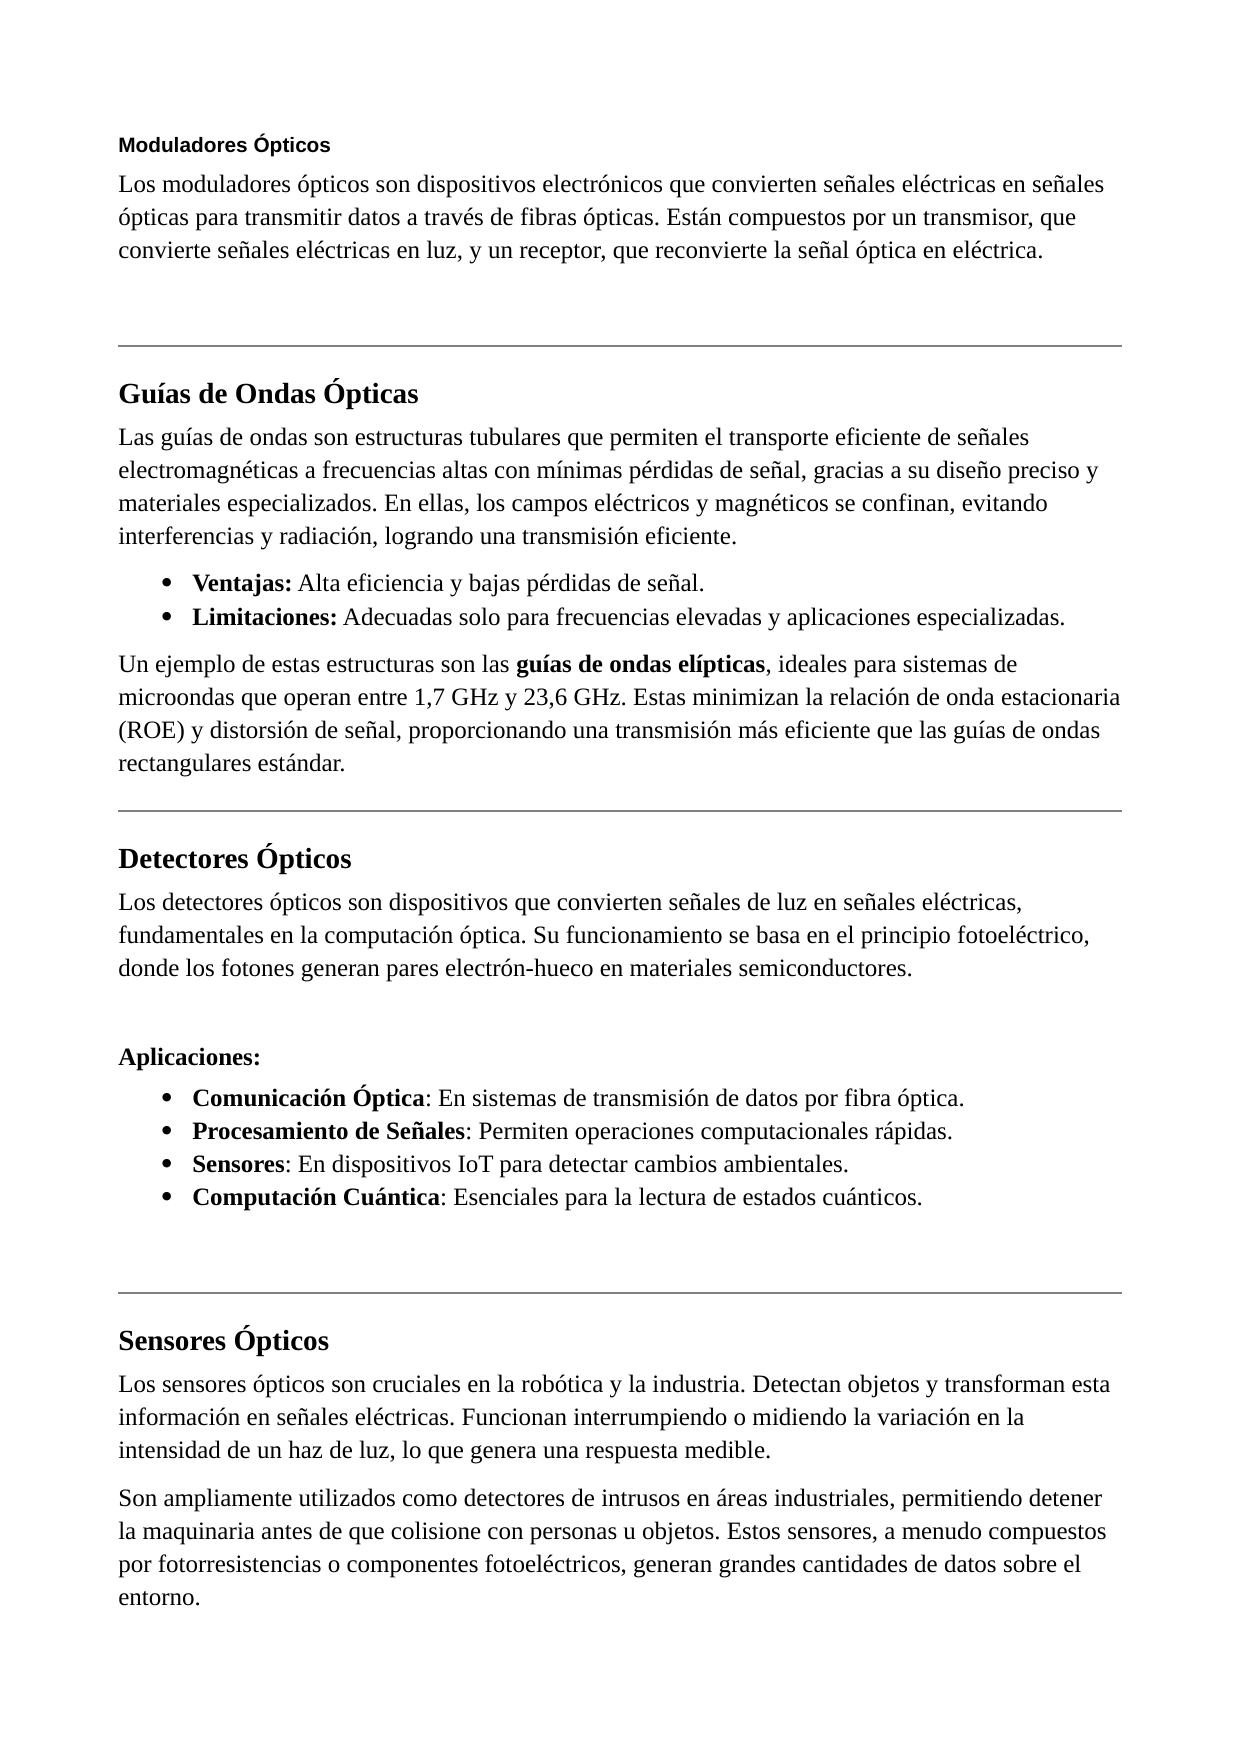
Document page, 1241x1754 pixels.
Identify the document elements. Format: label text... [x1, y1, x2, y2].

text Los detectores ópticos son dispositivos que convierten señales de luz en señales eléctricas, fundamentales en la computación óptica. Su funcionamiento se basa en el principio fotoeléctrico, donde los fotones generan pares electrón-hueco en materiales semiconductores. [118, 887, 1122, 982]
text Son ampliamente utilizados como detectores de intrusos en áreas industriales, permitiendo detener la maquinaria antes de que colisione con personas u objetos. Estos sensores, a menudo compuestos por fotorresistencias o componentes fotoeléctricos, generan grandes cantidades de datos sobre el entorno. [118, 1483, 1122, 1611]
subtitle Moduladores Ópticos [118, 133, 1122, 157]
list Computación Cuántica: Esenciales para la lectura de estados cuánticos. [162, 1182, 1122, 1211]
subtitle Guías de Ondas Ópticas [118, 376, 1122, 409]
text Los sensores ópticos son cruciales en la robótica y la industria. Detectan objetos y transforman esta información en señales eléctricas. Funcionan interrumpiendo o midiendo la variación en la intensidad de un haz de luz, lo que genera una respuesta medible. [118, 1369, 1122, 1464]
list Ventajas: Alta eficiencia y bajas pérdidas de señal. [162, 568, 1122, 597]
list Sensores: En dispositivos IoT para detectar cambios ambientales. [162, 1149, 1122, 1178]
subtitle Aplicaciones: [118, 1042, 1122, 1071]
list Limitaciones: Adecuadas solo para frecuencias elevadas y aplicaciones especializadas. [162, 602, 1122, 630]
list Procesamiento de Señales: Permiten operaciones computacionales rápidas. [162, 1116, 1122, 1145]
list Comunicación Óptica: En sistemas de transmisión de datos por fibra óptica. [162, 1083, 1122, 1112]
subtitle Sensores Ópticos [118, 1323, 1122, 1357]
text Un ejemplo de estas estructuras son las guías de ondas elípticas, ideales para sistemas de microondas que operan entre 1,7 GHz y 23,6 GHz. Estas minimizan la relación de onda estacionaria (ROE) y distorsión de señal, proporcionando una transmisión más eficiente que las guías de ondas rectangulares estándar. [118, 649, 1122, 777]
subtitle Detectores Ópticos [118, 841, 1122, 875]
text Los moduladores ópticos son dispositivos electrónicos que convierten señales eléctricas en señales ópticas para transmitir datos a través de fibras ópticas. Están compuestos por un transmisor, que convierte señales eléctricas en luz, y un receptor, que reconvierte la señal óptica en eléctrica. [118, 169, 1122, 264]
text Las guías de ondas son estructuras tubulares que permiten el transporte eficiente de señales electromagnéticas a frecuencias altas con mínimas pérdidas de señal, gracias a su diseño preciso y materiales especializados. En ellas, los campos eléctricos y magnéticos se confinan, evitando interferencias y radiación, logrando una transmisión eficiente. [118, 422, 1122, 550]
